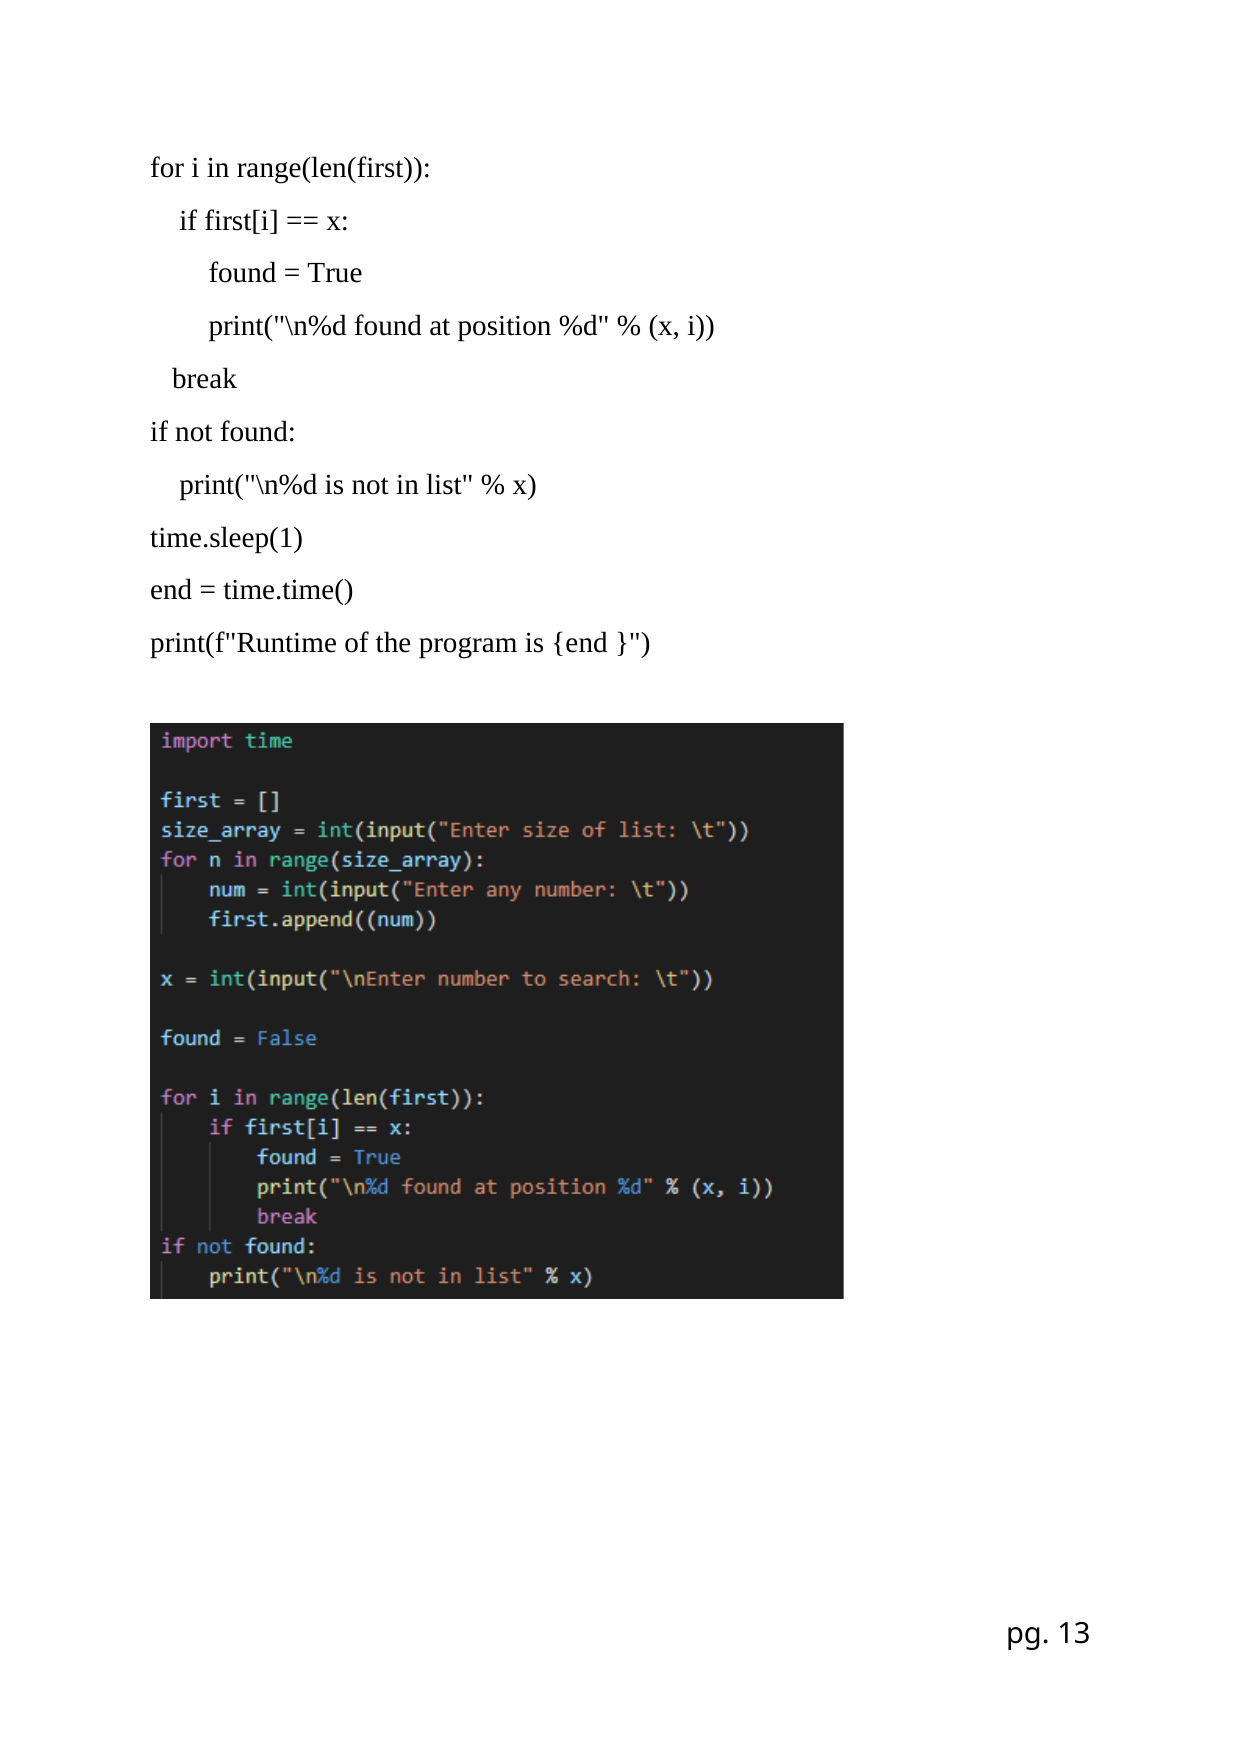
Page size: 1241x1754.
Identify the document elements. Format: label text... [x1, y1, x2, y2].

text if not found: [150, 414, 1090, 448]
text time.sleep(1) [150, 520, 1090, 553]
text print("\n%d found at position %d" % (x, i)) [150, 308, 1090, 342]
text found = True [150, 256, 1090, 289]
picture [150, 723, 844, 1299]
text end = time.time() [150, 572, 1090, 606]
text print("\n%d is not in list" % x) [150, 467, 1090, 500]
text if first[i] == x: [150, 203, 1090, 236]
text print(f"Runtime of the program is {end }") [150, 625, 1090, 659]
text for i in range(len(first)): [150, 150, 1090, 183]
text break [150, 361, 1090, 395]
